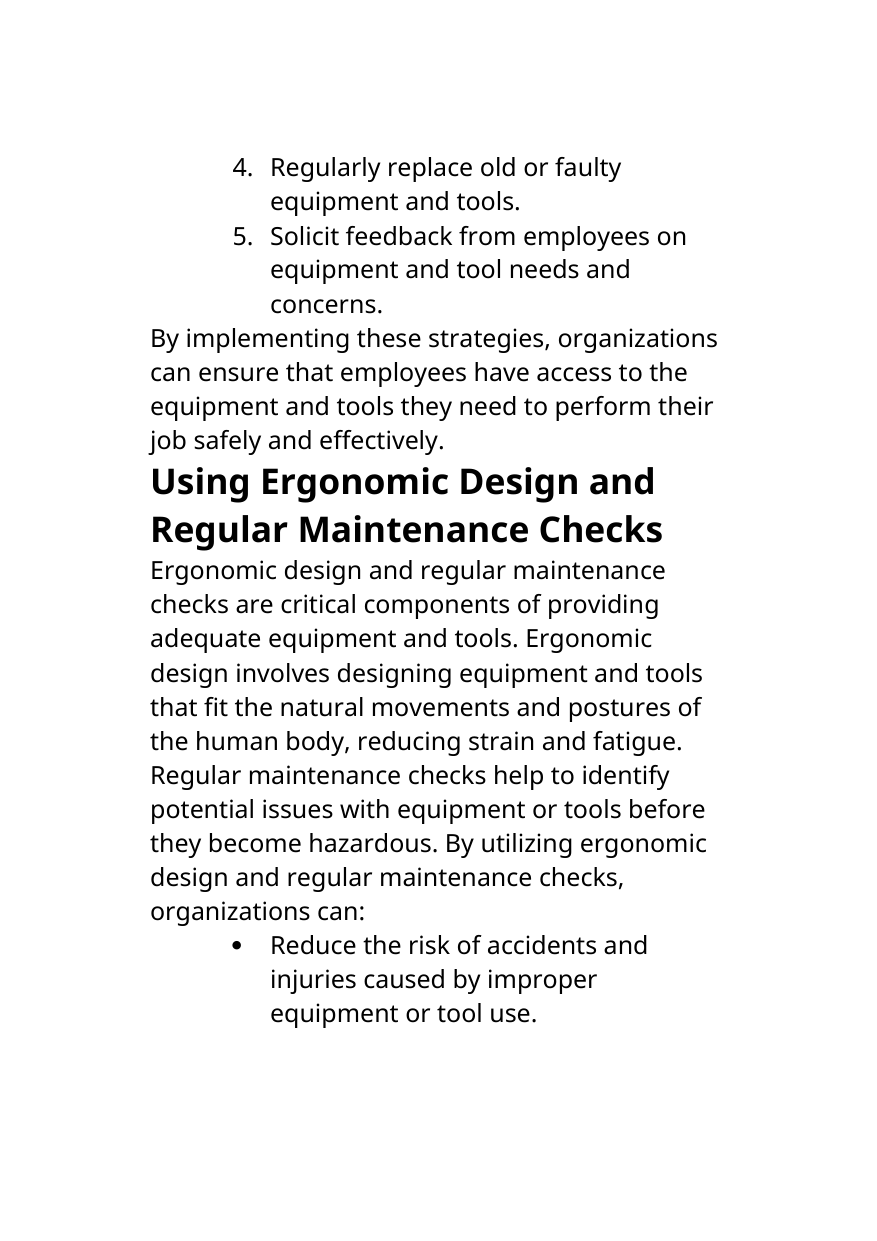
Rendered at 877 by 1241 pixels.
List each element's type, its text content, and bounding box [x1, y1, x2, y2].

text By implementing these strategies, organizations can ensure that employees have access to the equipment and tools they need to perform their job safely and effectively. [150, 320, 727, 457]
text Ergonomic design and regular maintenance checks are critical components of providing adequate equipment and tools. Ergonomic design involves designing equipment and tools that fit the natural movements and postures of the human body, reducing strain and fatigue. Regular maintenance checks help to identify potential issues with equipment or tools before they become hazardous. By utilizing ergonomic design and regular maintenance checks, organizations can: [150, 553, 727, 928]
subtitle Using Ergonomic Design and Regular Maintenance Checks [150, 457, 727, 553]
list Reduce the risk of accidents and injuries caused by improper equipment or tool use. [232, 928, 727, 1030]
list Regularly replace old or faulty equipment and tools. [232, 150, 727, 218]
list Solicit feedback from employees on equipment and tool needs and concerns. [232, 218, 727, 320]
